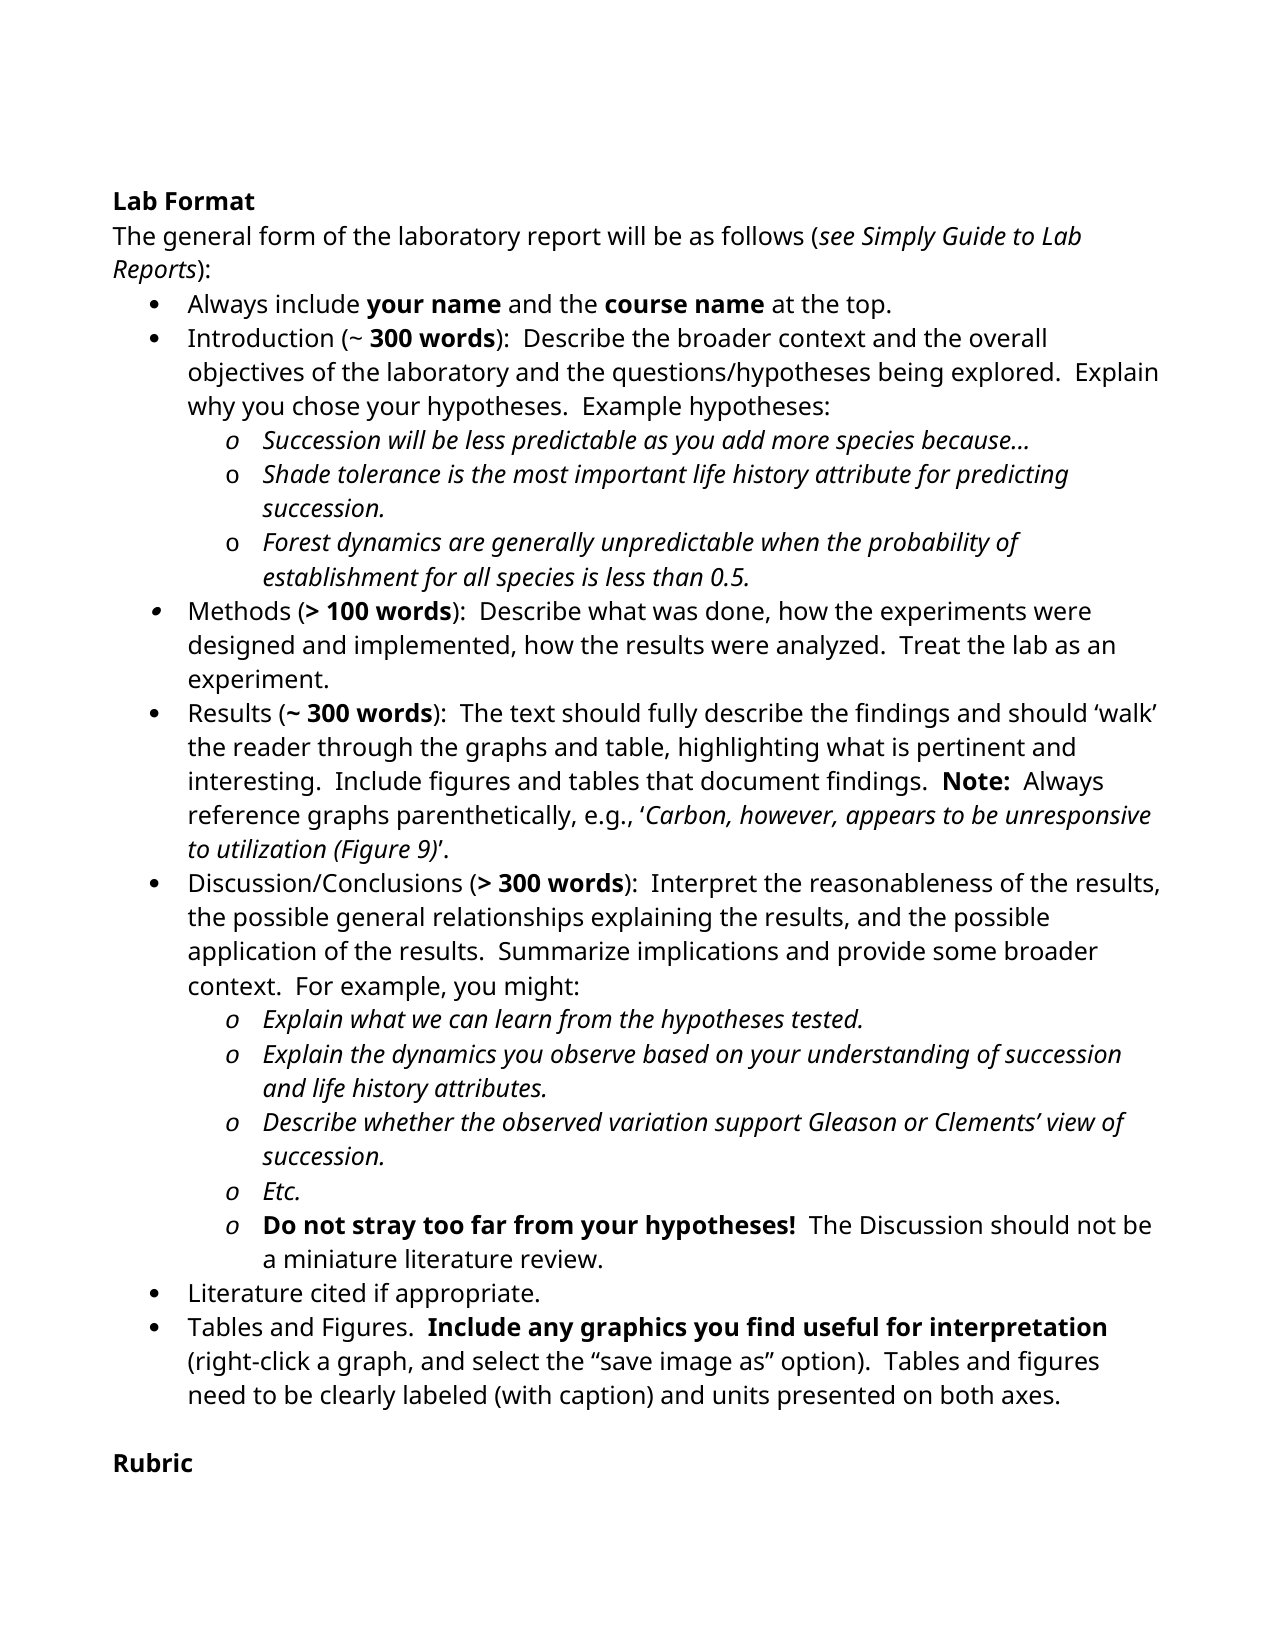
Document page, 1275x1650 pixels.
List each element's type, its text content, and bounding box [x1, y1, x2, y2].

list Introduction (~ 300 words): Describe the broader context and the overall objectives of the laboratory and the questions/hypotheses being explored. Explain why you chose your hypotheses. Example hypotheses: [150, 320, 1162, 422]
list Succession will be less predictable as you add more species because... [225, 422, 1162, 457]
list Literature cited if appropriate. [150, 1276, 1162, 1310]
text Rubric [112, 1446, 1162, 1480]
list Discussion/Conclusions (> 300 words): Interpret the reasonableness of the results, the possible general relationships explaining the results, and the possible application of the results. Summarize implications and provide some broader context. For example, you might: [150, 866, 1162, 1002]
list Forest dynamics are generally unpredictable when the probability of establishment for all species is less than 0.5. [225, 525, 1162, 593]
text The general form of the laboratory report will be as follows (see Simply Guide to Lab Reports): [112, 218, 1162, 286]
list Tables and Figures. Include any graphics you find useful for interpretation (right-click a graph, and select the “save image as” option). Tables and figures need to be clearly labeled (with caption) and units presented on both axes. [150, 1310, 1162, 1412]
list Shade tolerance is the most important life history attribute for predicting succession. [225, 457, 1162, 525]
list Results (~ 300 words): The text should fully describe the findings and should ‘walk’ the reader through the graphs and table, highlighting what is pertinent and interesting. Include figures and tables that document findings. Note: Always reference graphs parenthetically, e.g., ‘Carbon, however, appears to be unresponsive to utilization (Figure 9)’. [150, 696, 1162, 866]
list Methods (> 100 words): Describe what was done, how the experiments were designed and implemented, how the results were analyzed. Treat the lab as an experiment. [150, 593, 1162, 696]
list Explain the dynamics you observe based on your understanding of succession and life history attributes. [225, 1036, 1162, 1105]
list Explain what we can learn from the hypotheses tested. [225, 1002, 1162, 1036]
list Do not stray too far from your hypotheses! The Discussion should not be a miniature literature review. [225, 1207, 1162, 1276]
list Always include your name and the course name at the top. [150, 286, 1162, 320]
text Lab Format [112, 184, 1162, 218]
list Describe whether the observed variation support Gleason or Clements’ view of succession. [225, 1105, 1162, 1173]
list Etc. [225, 1173, 1162, 1207]
